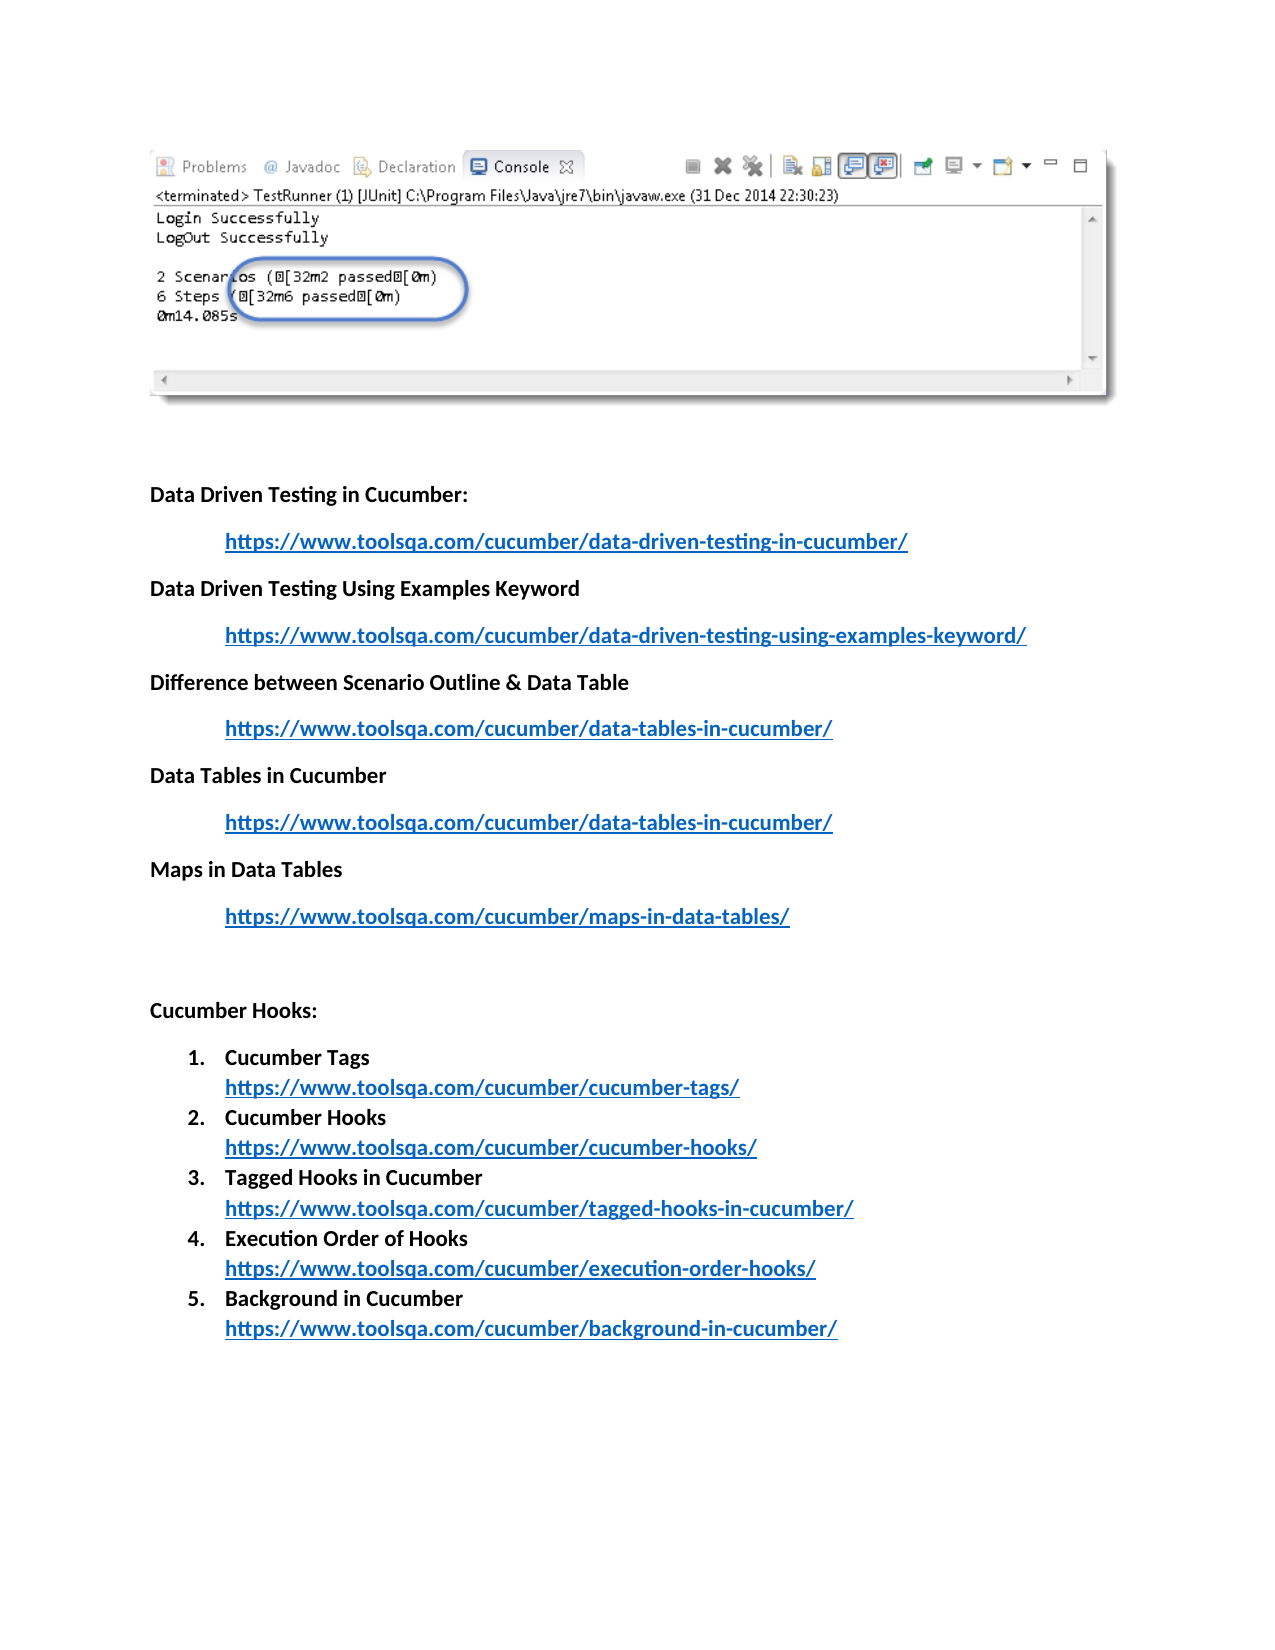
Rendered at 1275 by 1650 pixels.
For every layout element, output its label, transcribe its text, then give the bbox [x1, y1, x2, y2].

text Data Driven Testing Using Examples Keyword [150, 574, 1125, 602]
text https://www.toolsqa.com/cucumber/data-tables-in-cucumber/ [150, 714, 1125, 743]
list https://www.toolsqa.com/cucumber/tagged-hooks-in-cucumber/ [225, 1194, 1125, 1222]
text https://www.toolsqa.com/cucumber/data-driven-testing-using-examples-keyword/ [150, 621, 1125, 649]
picture [150, 150, 1125, 415]
text Data Driven Testing in Cucumber: [150, 480, 1125, 508]
text https://www.toolsqa.com/cucumber/data-driven-testing-in-cucumber/ [150, 527, 1125, 555]
text Cucumber Hooks: [150, 996, 1125, 1024]
list https://www.toolsqa.com/cucumber/execution-order-hooks/ [225, 1254, 1125, 1282]
list Cucumber Tags [187, 1043, 1125, 1071]
text https://www.toolsqa.com/cucumber/data-tables-in-cucumber/ [150, 808, 1125, 836]
text Maps in Data Tables [150, 855, 1125, 883]
list Cucumber Hooks [187, 1103, 1125, 1131]
list Background in Cucumber [187, 1284, 1125, 1312]
list https://www.toolsqa.com/cucumber/cucumber-tags/ [225, 1073, 1125, 1101]
list https://www.toolsqa.com/cucumber/cucumber-hooks/ [225, 1133, 1125, 1161]
list Tagged Hooks in Cucumber [187, 1163, 1125, 1192]
text https://www.toolsqa.com/cucumber/maps-in-data-tables/ [150, 902, 1125, 930]
text Data Tables in Cucumber [150, 761, 1125, 789]
text Difference between Scenario Outline & Data Table [150, 668, 1125, 696]
list https://www.toolsqa.com/cucumber/background-in-cucumber/ [225, 1314, 1125, 1343]
list Execution Order of Hooks [187, 1224, 1125, 1252]
